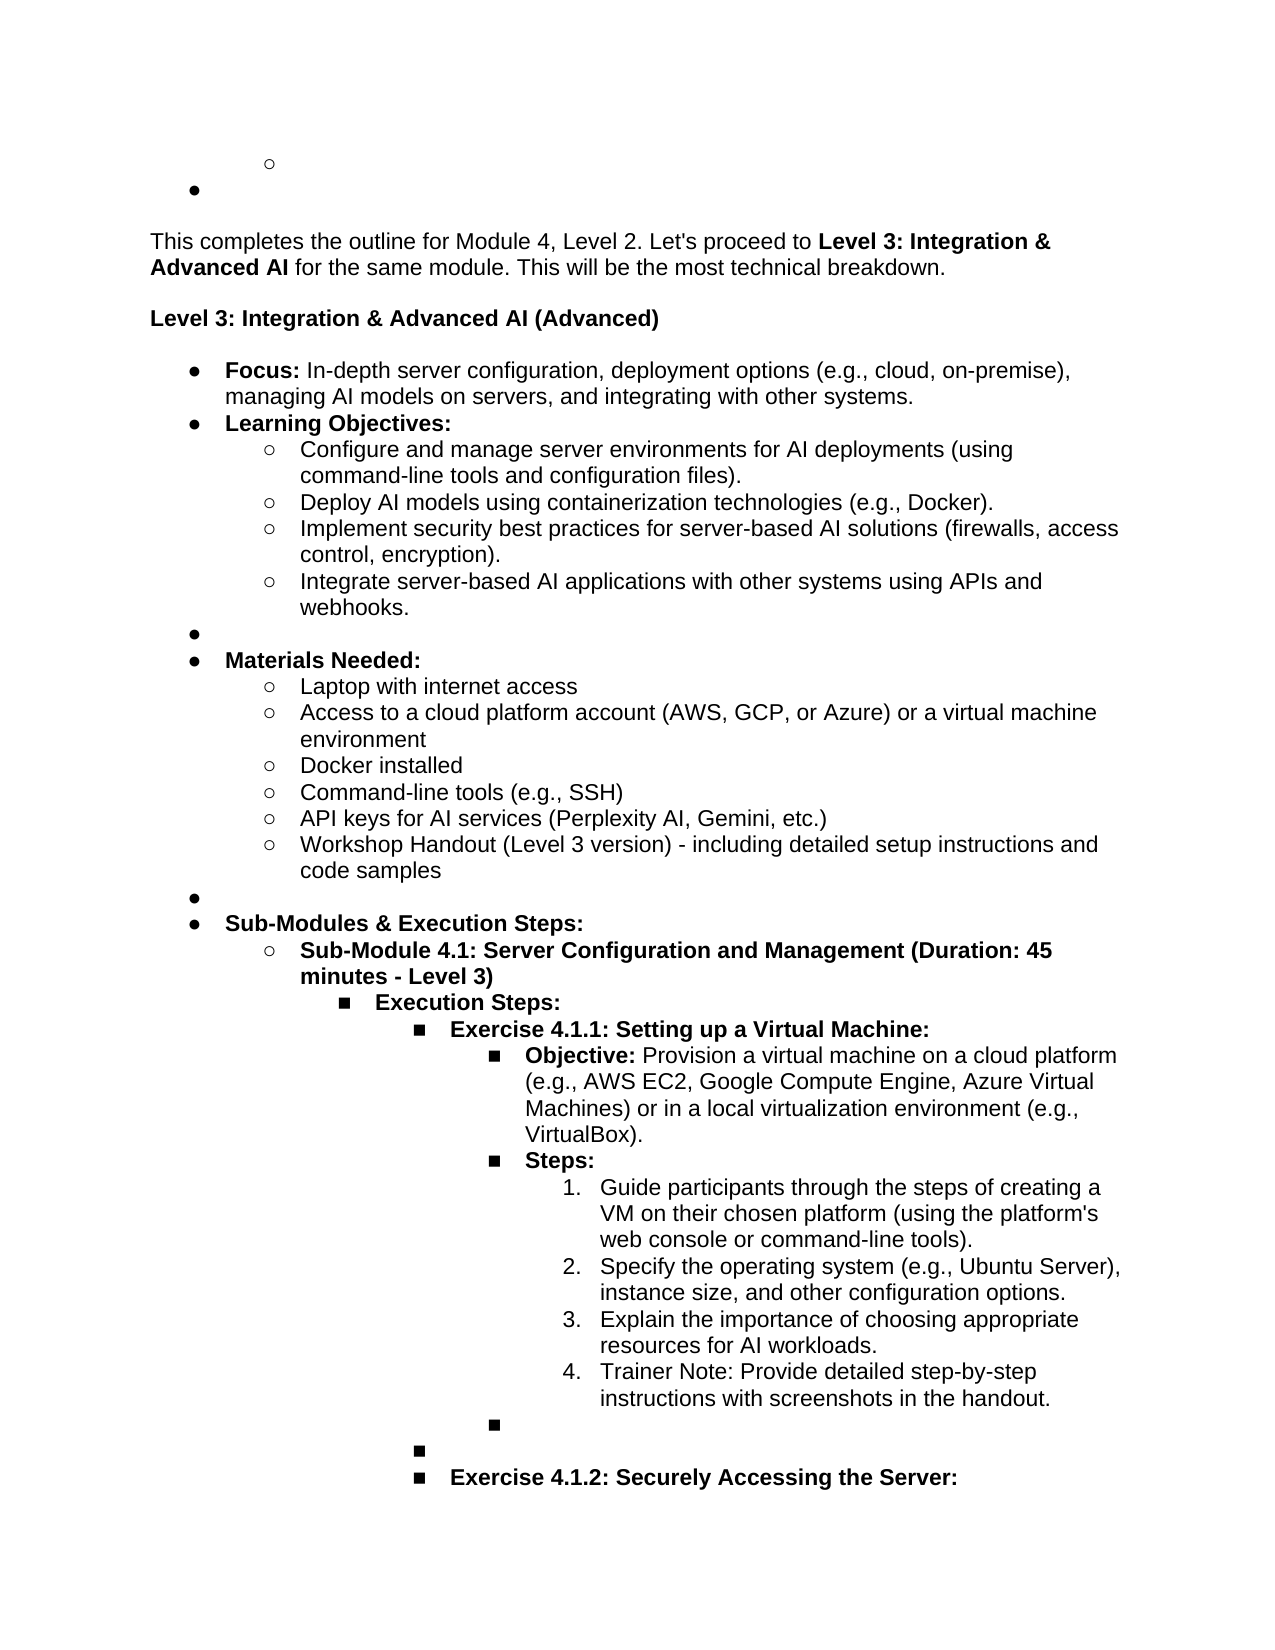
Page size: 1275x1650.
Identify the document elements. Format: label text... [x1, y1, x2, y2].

list API keys for AI services (Perplexity AI, Gemini, etc.) [262, 805, 1125, 831]
list Sub-Modules & Execution Steps: [187, 910, 1125, 937]
list Deploy AI models using containerization technologies (e.g., Docker). [262, 488, 1125, 515]
list Integrate server-based AI applications with other systems using APIs and webhooks. [262, 568, 1125, 620]
list Trainer Note: Provide detailed step-by-step instructions with screenshots in the handout. [562, 1358, 1125, 1411]
list Explain the importance of choosing appropriate resources for AI workloads. [562, 1306, 1125, 1358]
list Workshop Handout (Level 3 version) - including detailed setup instructions and code samples [262, 831, 1125, 884]
list Learning Objectives: [187, 409, 1125, 436]
list Execution Steps: [337, 989, 1125, 1016]
list Objective: Provision a virtual machine on a cloud platform (e.g., AWS EC2, Google Compute Engine, Azure Virtual Machines) or in a local virtualization environment (e.g., VirtualBox). [487, 1042, 1125, 1147]
list Laptop with internet access [262, 673, 1125, 699]
list Exercise 4.1.2: Securely Accessing the Server: [412, 1464, 1125, 1490]
list Focus: In-depth server configuration, deployment options (e.g., cloud, on-premise), managing AI models on servers, and integrating with other systems. [187, 357, 1125, 409]
list Exercise 4.1.1: Setting up a Virtual Machine: [412, 1016, 1125, 1042]
list Materials Needed: [187, 647, 1125, 673]
list Access to a cloud platform account (AWS, GCP, or Azure) or a virtual machine environment [262, 699, 1125, 752]
list Steps: [487, 1147, 1125, 1174]
list Sub-Module 4.1: Server Configuration and Management (Duration: 45 minutes - Level 3) [262, 937, 1125, 989]
text Level 3: Integration & Advanced AI (Advanced) [150, 305, 1125, 332]
list Specify the operating system (e.g., Ubuntu Server), instance size, and other configuration options. [562, 1253, 1125, 1306]
list Implement security best practices for server-based AI solutions (firewalls, access control, encryption). [262, 515, 1125, 568]
list Docker installed [262, 752, 1125, 778]
list Command-line tools (e.g., SSH) [262, 778, 1125, 805]
text This completes the outline for Module 4, Level 2. Let's proceed to Level 3: Integration & Advanced AI for the same module. This will be the most technical breakdown. [150, 228, 1125, 280]
list Configure and manage server environments for AI deployments (using command-line tools and configuration files). [262, 436, 1125, 488]
list Guide participants through the steps of creating a VM on their chosen platform (using the platform's web console or command-line tools). [562, 1174, 1125, 1253]
